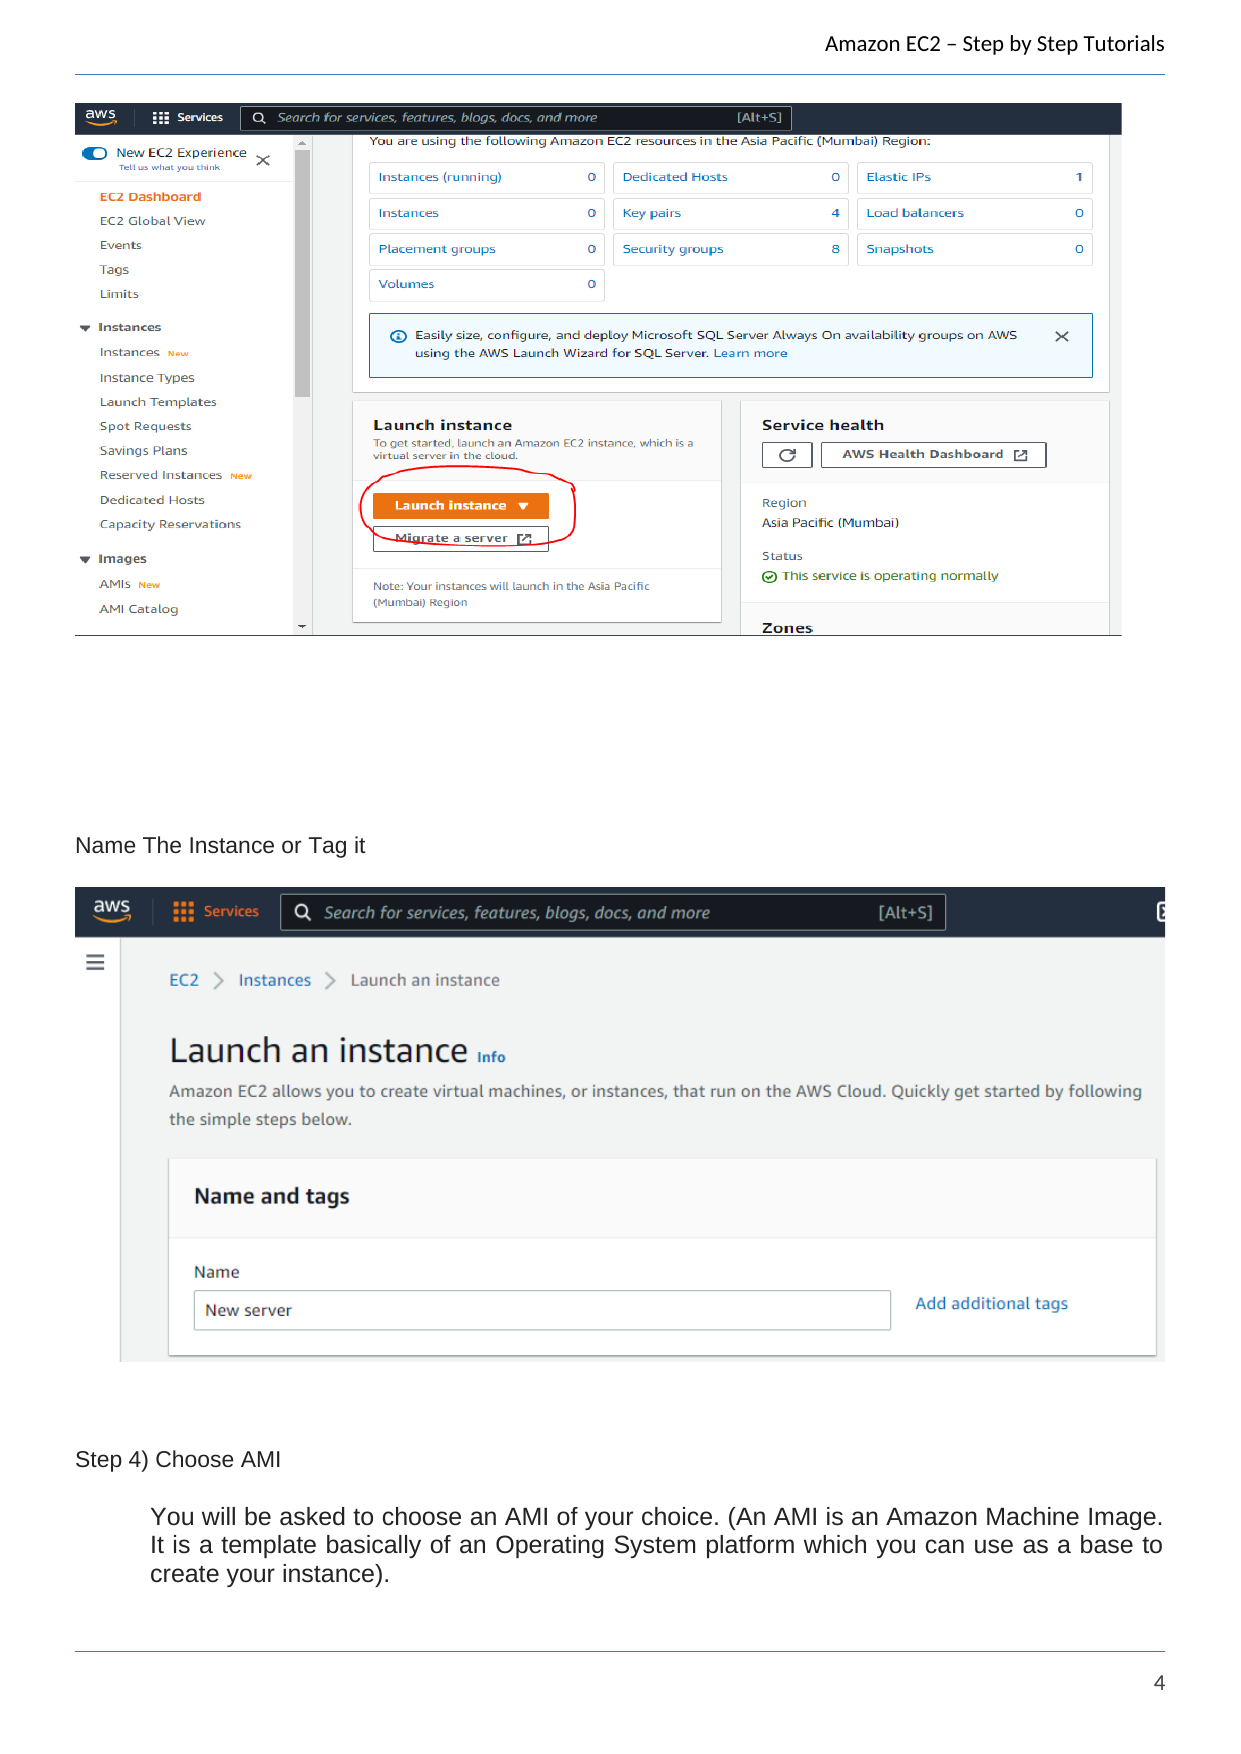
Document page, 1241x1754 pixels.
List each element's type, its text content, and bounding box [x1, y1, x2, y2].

picture [75, 887, 1166, 1362]
text You will be asked to choose an AMI of your choice. (An AMI is an Amazon Machine Image. It is a template basically of an Operating System platform which you can use as a base to create your instance). [150, 1501, 1165, 1588]
text Name The Instance or Tag it [75, 832, 1165, 858]
text Step 4) Choose AMI [75, 1446, 1165, 1472]
picture [75, 103, 1122, 636]
